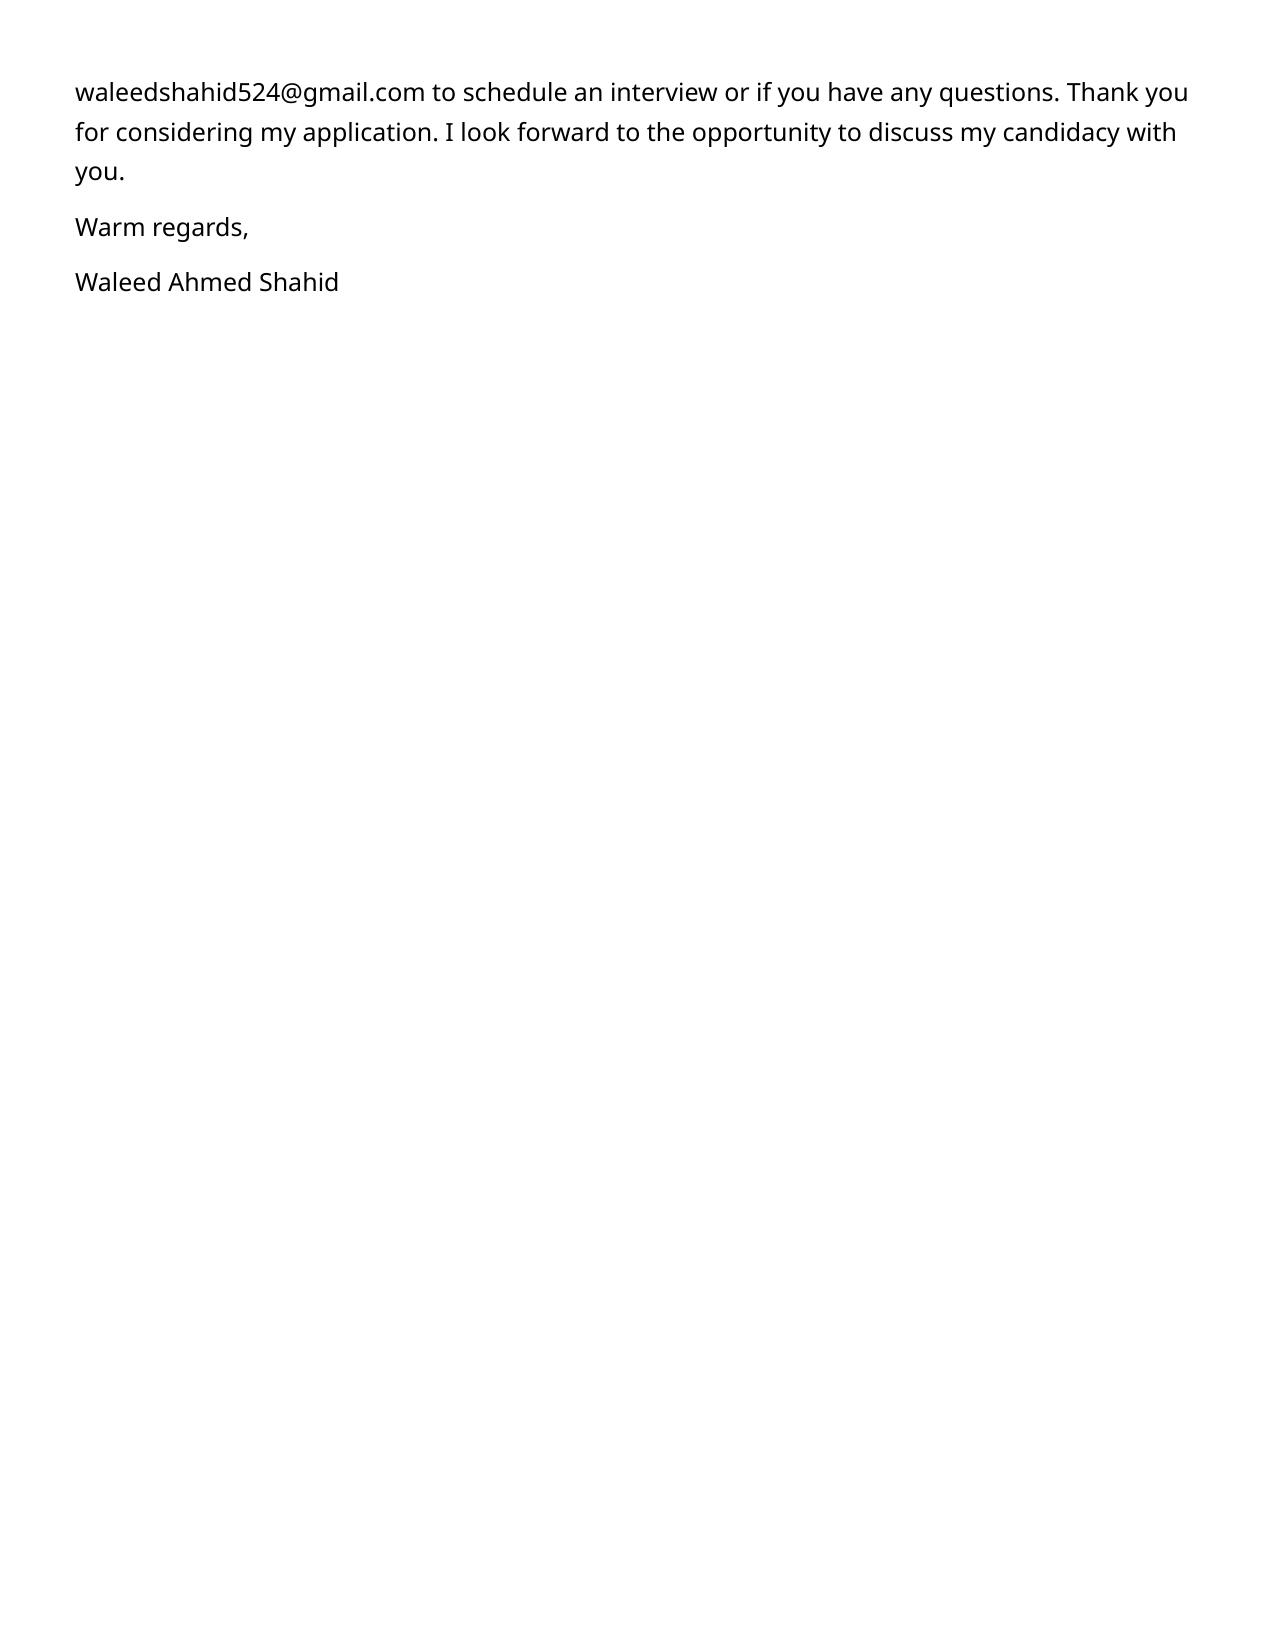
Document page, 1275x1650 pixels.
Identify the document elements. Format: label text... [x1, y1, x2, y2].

text Warm regards, [75, 209, 1200, 243]
text Waleed Ahmed Shahid [75, 265, 1200, 299]
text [75, 75, 1200, 187]
